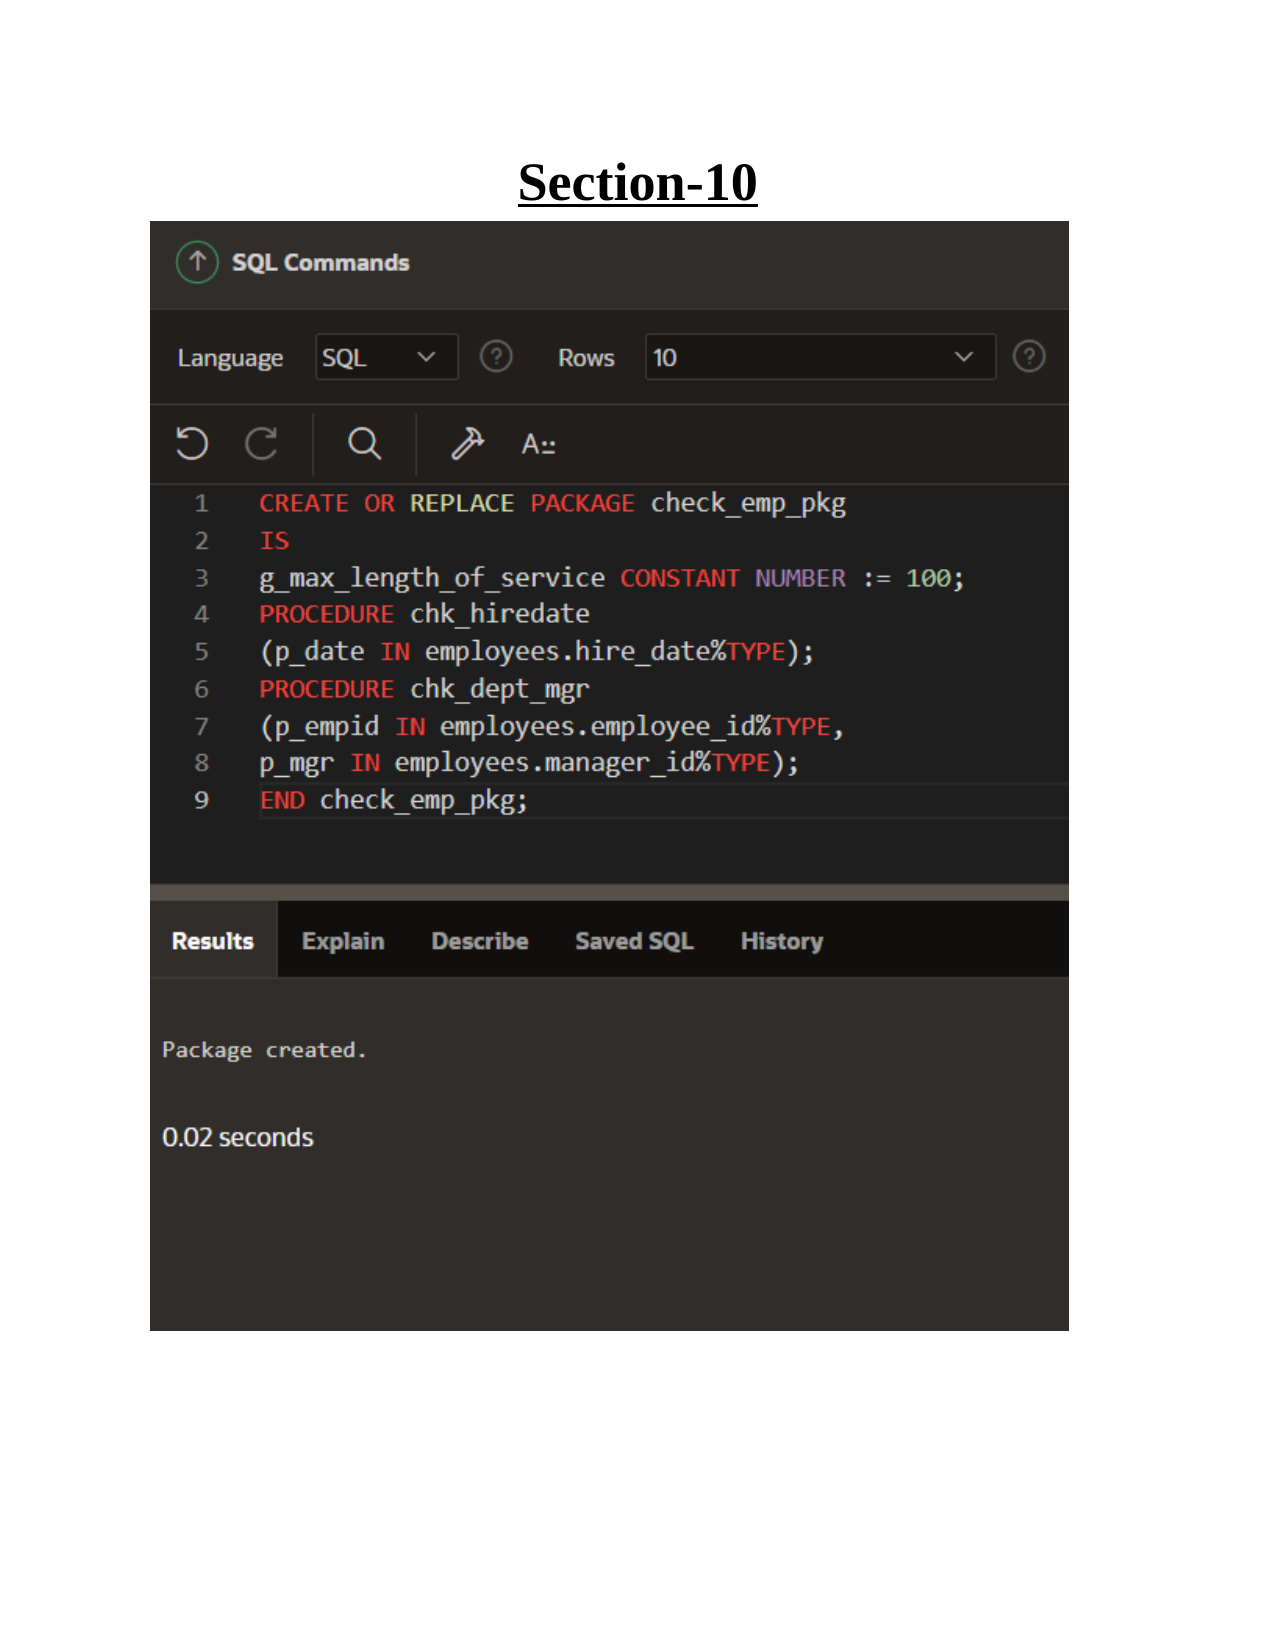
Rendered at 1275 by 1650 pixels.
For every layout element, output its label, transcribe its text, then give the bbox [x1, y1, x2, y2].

picture [150, 221, 1069, 1331]
text Section-10 [150, 150, 1125, 212]
